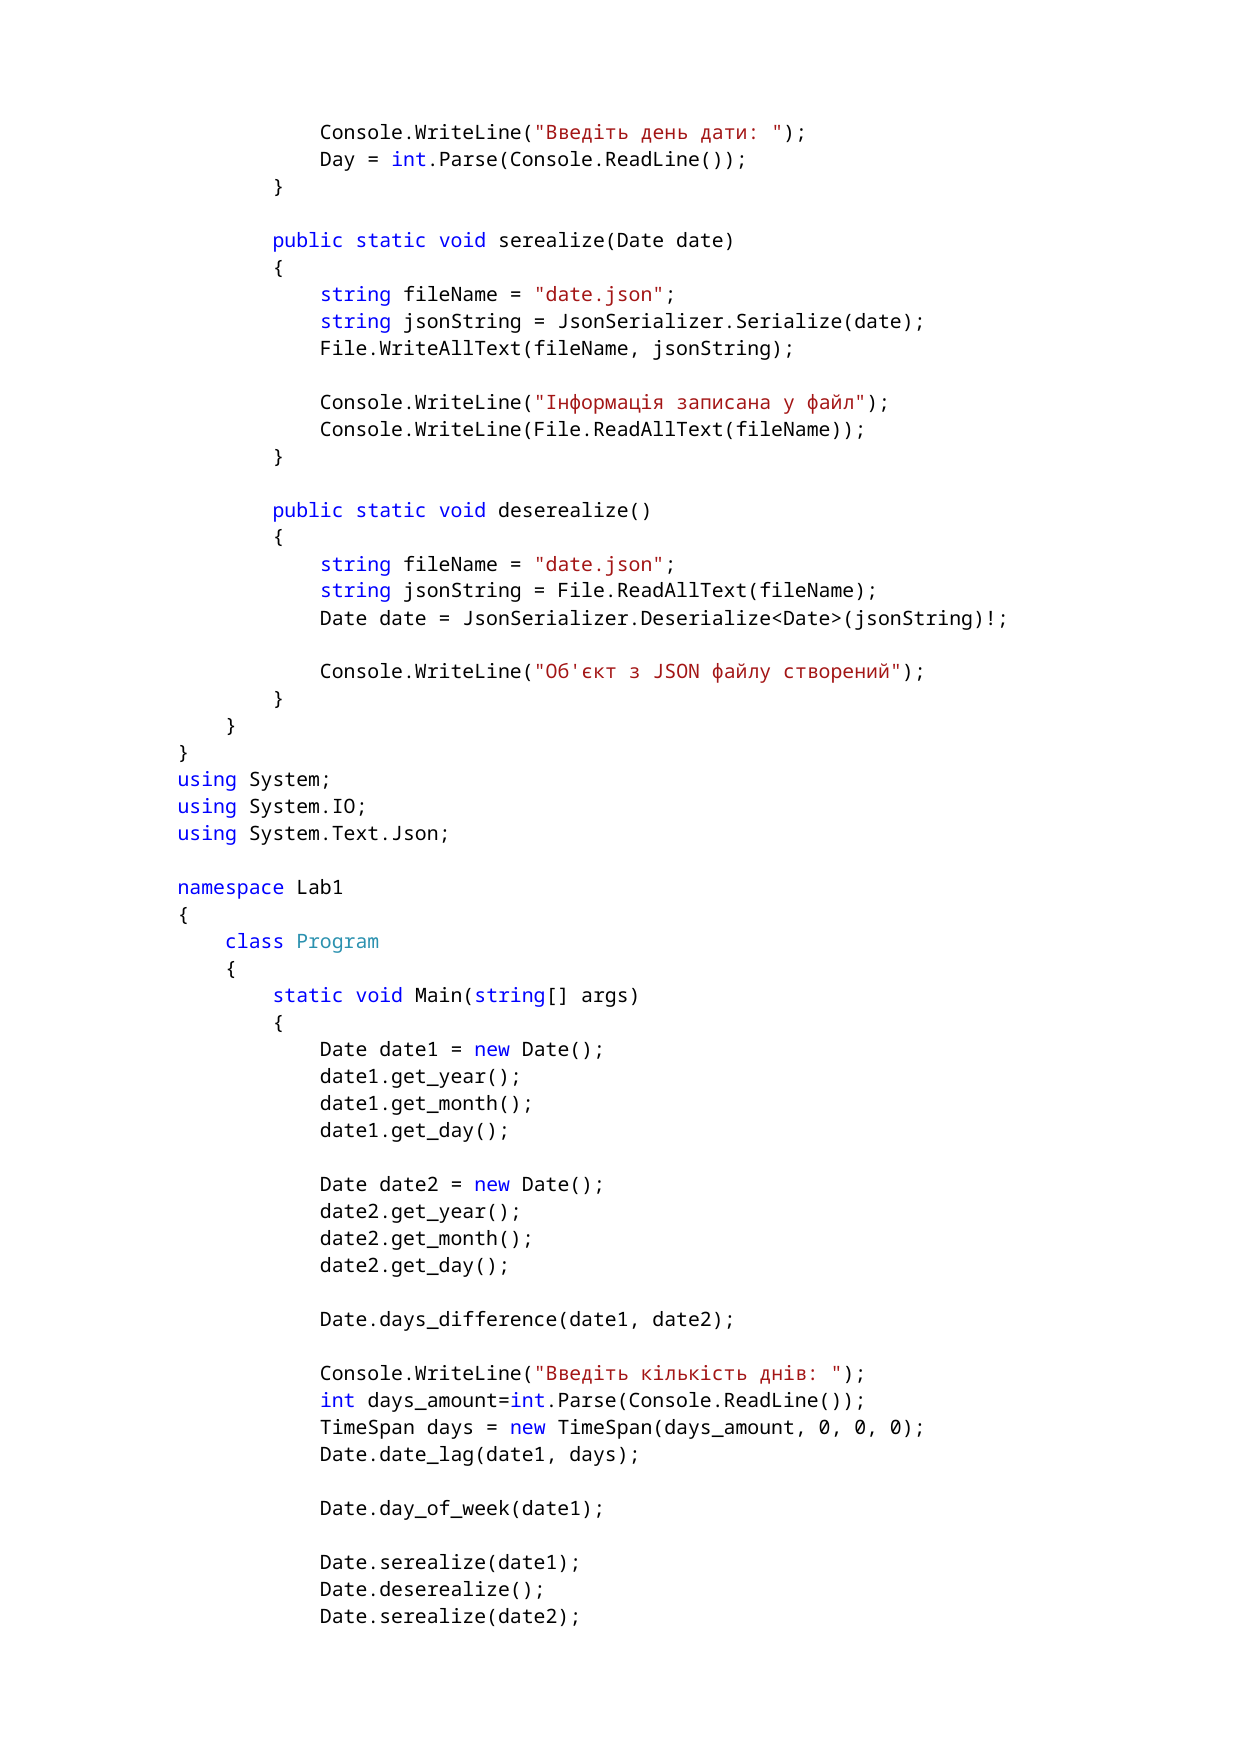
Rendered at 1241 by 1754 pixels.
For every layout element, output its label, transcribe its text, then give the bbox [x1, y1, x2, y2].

text } [177, 739, 1152, 766]
text Console.WriteLine("Об'єкт з JSON файлу створений"); [177, 658, 1152, 685]
text Date.days_difference(date1, date2); [177, 1305, 1152, 1332]
text public static void serealize(Date date) [177, 226, 1152, 253]
text Date date2 = new Date(); [177, 1170, 1152, 1197]
text string fileName = "date.json"; [177, 280, 1152, 307]
text { [177, 523, 1152, 550]
text date2.get_month(); [177, 1224, 1152, 1251]
text date1.get_year(); [177, 1062, 1152, 1089]
text Day = int.Parse(Console.ReadLine()); [177, 145, 1152, 172]
text string jsonString = File.ReadAllText(fileName); [177, 577, 1152, 604]
text date1.get_day(); [177, 1116, 1152, 1143]
text } [177, 685, 1152, 712]
text } [177, 172, 1152, 199]
text Date date = JsonSerializer.Deserialize<Date>(jsonString)!; [177, 604, 1152, 631]
text date2.get_day(); [177, 1251, 1152, 1278]
text class Program [177, 927, 1152, 954]
text Console.WriteLine("Інформація записана у файл"); [177, 388, 1152, 415]
text static void Main(string[] args) [177, 981, 1152, 1008]
text } [177, 712, 1152, 739]
text Date.date_lag(date1, days); [177, 1440, 1152, 1467]
text public static void deserealize() [177, 496, 1152, 523]
text Date.deserealize(); [177, 1575, 1152, 1602]
text Console.WriteLine("Введіть кількість днів: "); [177, 1359, 1152, 1386]
text int days_amount=int.Parse(Console.ReadLine()); [177, 1386, 1152, 1413]
text Date.day_of_week(date1); [177, 1494, 1152, 1521]
text Date.serealize(date2); [177, 1602, 1152, 1629]
text Console.WriteLine("Введіть день дати: "); [177, 118, 1152, 145]
text using System.IO; [177, 793, 1152, 819]
text File.WriteAllText(fileName, jsonString); [177, 334, 1152, 361]
text { [177, 1008, 1152, 1035]
text Date date1 = new Date(); [177, 1035, 1152, 1062]
text namespace Lab1 [177, 873, 1152, 901]
text date2.get_year(); [177, 1197, 1152, 1224]
text Console.WriteLine(File.ReadAllText(fileName)); [177, 415, 1152, 442]
text using System.Text.Json; [177, 819, 1152, 847]
text using System; [177, 766, 1152, 793]
text TimeSpan days = new TimeSpan(days_amount, 0, 0, 0); [177, 1413, 1152, 1440]
text Date.serealize(date1); [177, 1548, 1152, 1575]
text } [177, 442, 1152, 469]
text date1.get_month(); [177, 1089, 1152, 1116]
text { [177, 954, 1152, 981]
text { [177, 253, 1152, 280]
text string jsonString = JsonSerializer.Serialize(date); [177, 307, 1152, 334]
text string fileName = "date.json"; [177, 550, 1152, 577]
text { [177, 901, 1152, 927]
